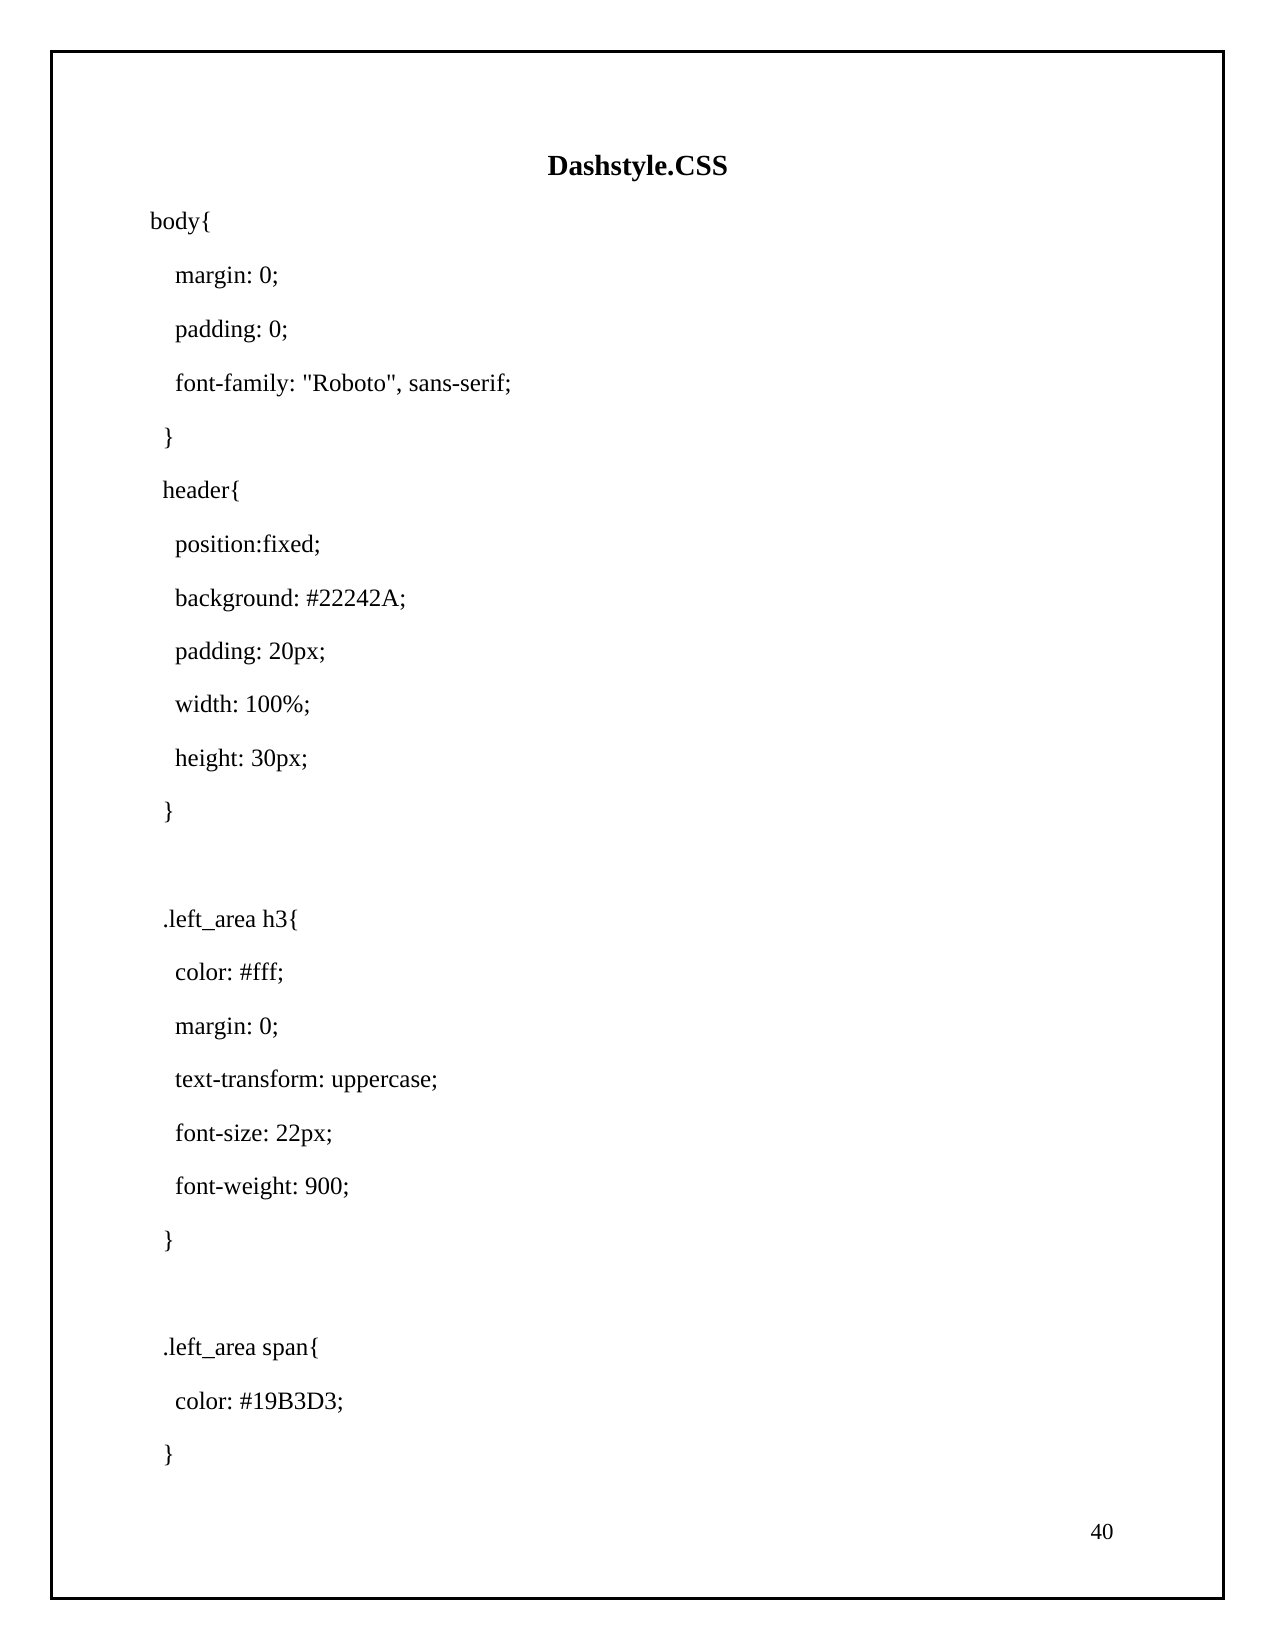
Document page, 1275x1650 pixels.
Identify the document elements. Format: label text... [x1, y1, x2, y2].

text } [162, 796, 1183, 825]
text margin: 0; [175, 260, 1183, 289]
text text-transform: uppercase; font-size: 22px; [175, 1064, 438, 1146]
text .left_area span{ color: #19B3D3; [162, 1332, 344, 1414]
subtitle Dashstyle.CSS [339, 148, 936, 182]
text .left_area h3{ color: #fff; margin: 0; [162, 904, 300, 1039]
text header{ position:fixed; [162, 476, 323, 558]
text body{ [150, 206, 1183, 235]
text } [162, 422, 1183, 451]
text } [162, 1439, 1183, 1468]
text font-family: "Roboto", sans-serif; [175, 368, 1183, 397]
text width: 100%; height: 30px; [175, 689, 312, 772]
text background: #22242A; padding: 20px; [175, 583, 408, 665]
text padding: 0; [175, 314, 1183, 343]
text font-weight: 900; [175, 1171, 1183, 1200]
text } [162, 1225, 1183, 1254]
